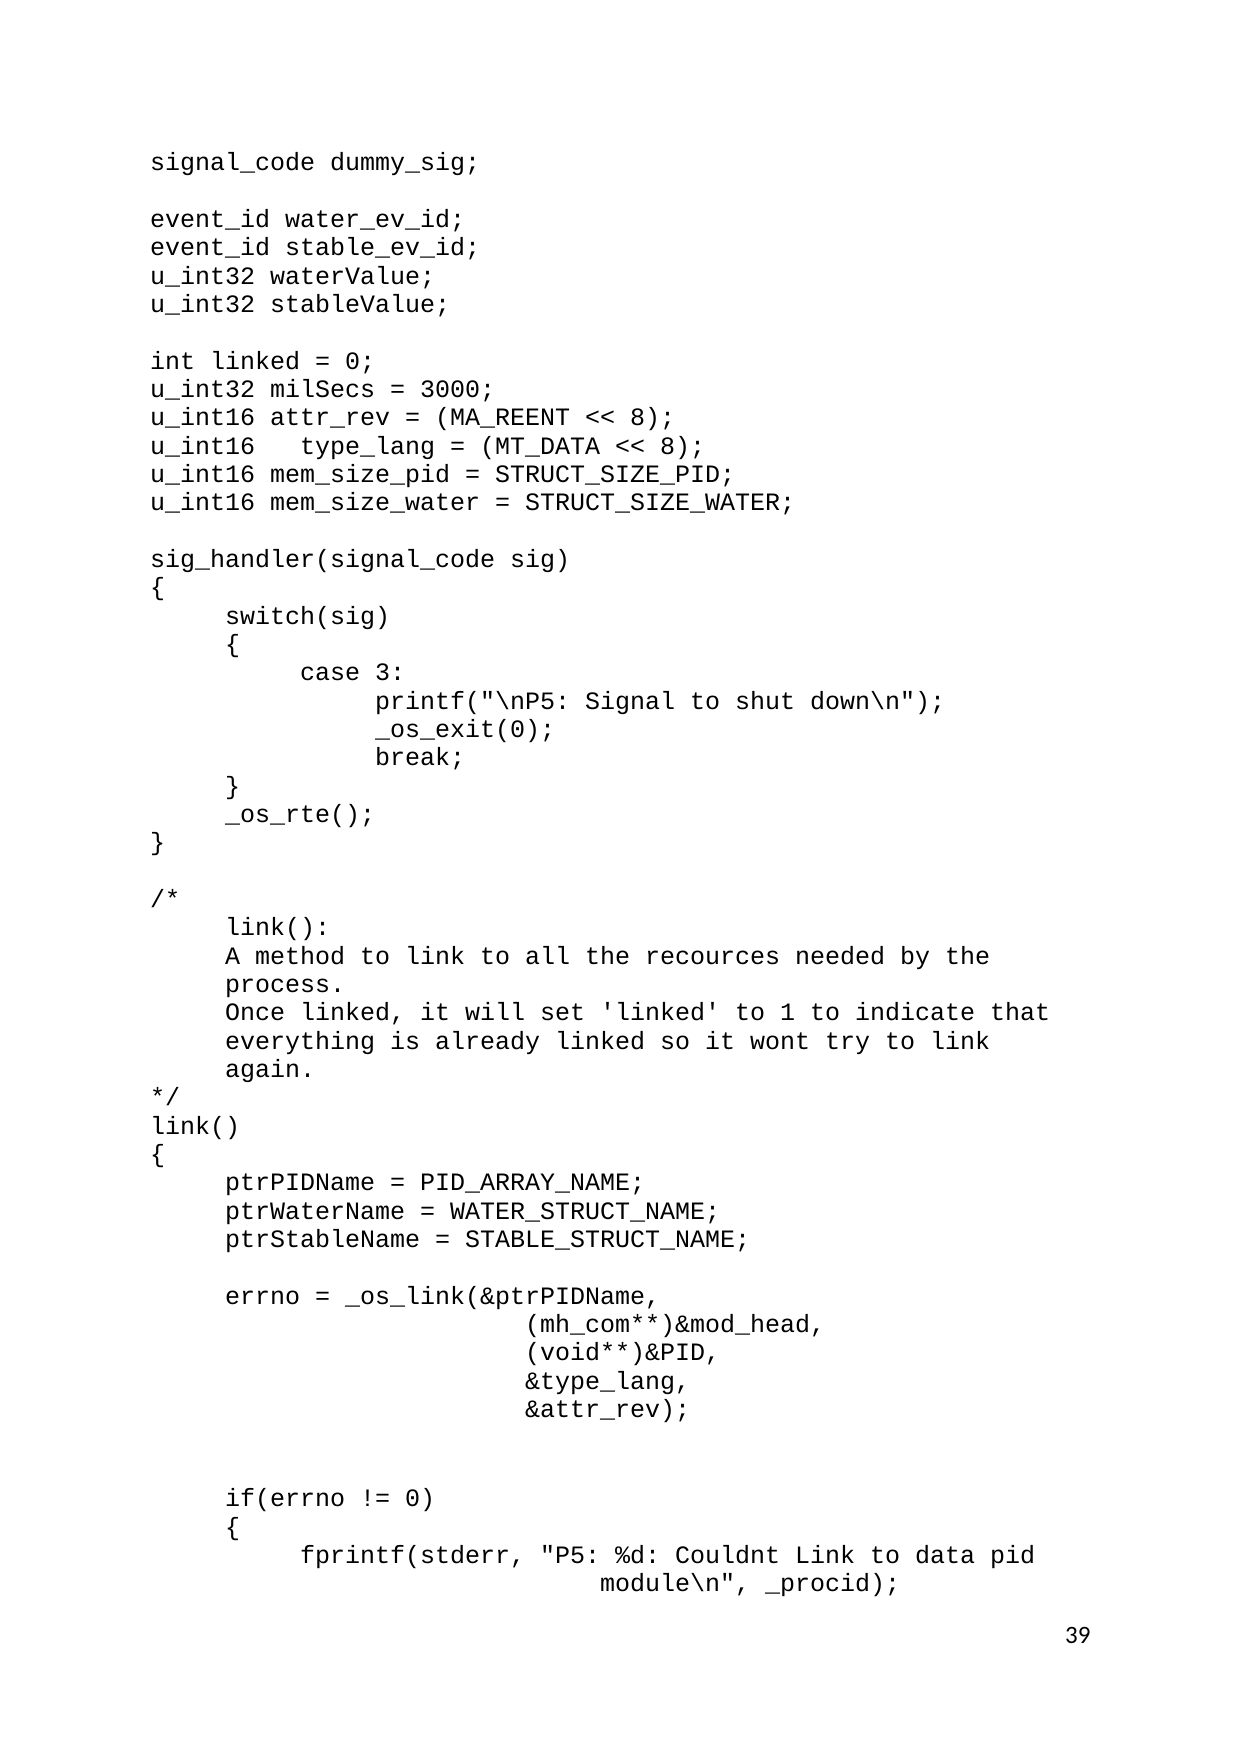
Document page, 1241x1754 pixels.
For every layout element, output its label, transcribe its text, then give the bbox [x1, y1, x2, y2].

text } [150, 773, 1090, 802]
text errno = _os_link(&ptrPIDName, [150, 1283, 1090, 1312]
text &attr_rev); [150, 1397, 1090, 1425]
text event_id water_ev_id; [150, 207, 1090, 235]
text printf("\nP5: Signal to shut down\n"); [150, 688, 1090, 717]
text module\n", _procid); [525, 1571, 1090, 1599]
text u_int16 attr_rev = (MA_REENT << 8); [150, 405, 1090, 433]
text link(): [150, 915, 1090, 943]
text _os_rte(); [150, 802, 1090, 830]
text { [150, 632, 1090, 660]
text if(errno != 0) [150, 1486, 1090, 1514]
text ptrWaterName = WATER_STRUCT_NAME; [150, 1198, 1090, 1227]
text ptrStableName = STABLE_STRUCT_NAME; [150, 1227, 1090, 1255]
text } [150, 830, 1090, 858]
text event_id stable_ev_id; [150, 235, 1090, 263]
text _os_exit(0); [150, 717, 1090, 745]
text (mh_com**)&mod_head, [150, 1312, 1090, 1340]
text { [150, 1142, 1090, 1170]
text u_int32 waterValue; [150, 263, 1090, 292]
text */ [150, 1085, 1090, 1113]
text (void**)&PID, [150, 1340, 1090, 1368]
text A method to link to all the recources needed by the [150, 943, 1090, 972]
text break; [150, 745, 1090, 773]
text &type_lang, [150, 1368, 1090, 1397]
text { [150, 1514, 1090, 1543]
text link() [150, 1113, 1090, 1142]
text u_int16 mem_size_pid = STRUCT_SIZE_PID; [150, 462, 1090, 490]
text switch(sig) [150, 603, 1090, 632]
text sig_handler(signal_code sig) [150, 547, 1090, 575]
text Once linked, it will set 'linked' to 1 to indicate that everything is already linked so it wont try to link again. [225, 1000, 1090, 1085]
text u_int32 stableValue; [150, 292, 1090, 320]
text /* [150, 887, 1090, 915]
text process. [150, 972, 1090, 1000]
text ptrPIDName = PID_ARRAY_NAME; [150, 1170, 1090, 1198]
text case 3: [150, 660, 1090, 688]
text { [150, 575, 1090, 603]
text int linked = 0; [150, 348, 1090, 377]
text u_int16 type_lang = (MT_DATA << 8); [150, 433, 1090, 462]
text fprintf(stderr, "P5: %d: Couldnt Link to data pid [150, 1543, 1090, 1571]
text u_int16 mem_size_water = STRUCT_SIZE_WATER; [150, 490, 1090, 518]
text u_int32 milSecs = 3000; [150, 377, 1090, 405]
text signal_code dummy_sig; [150, 150, 1090, 178]
